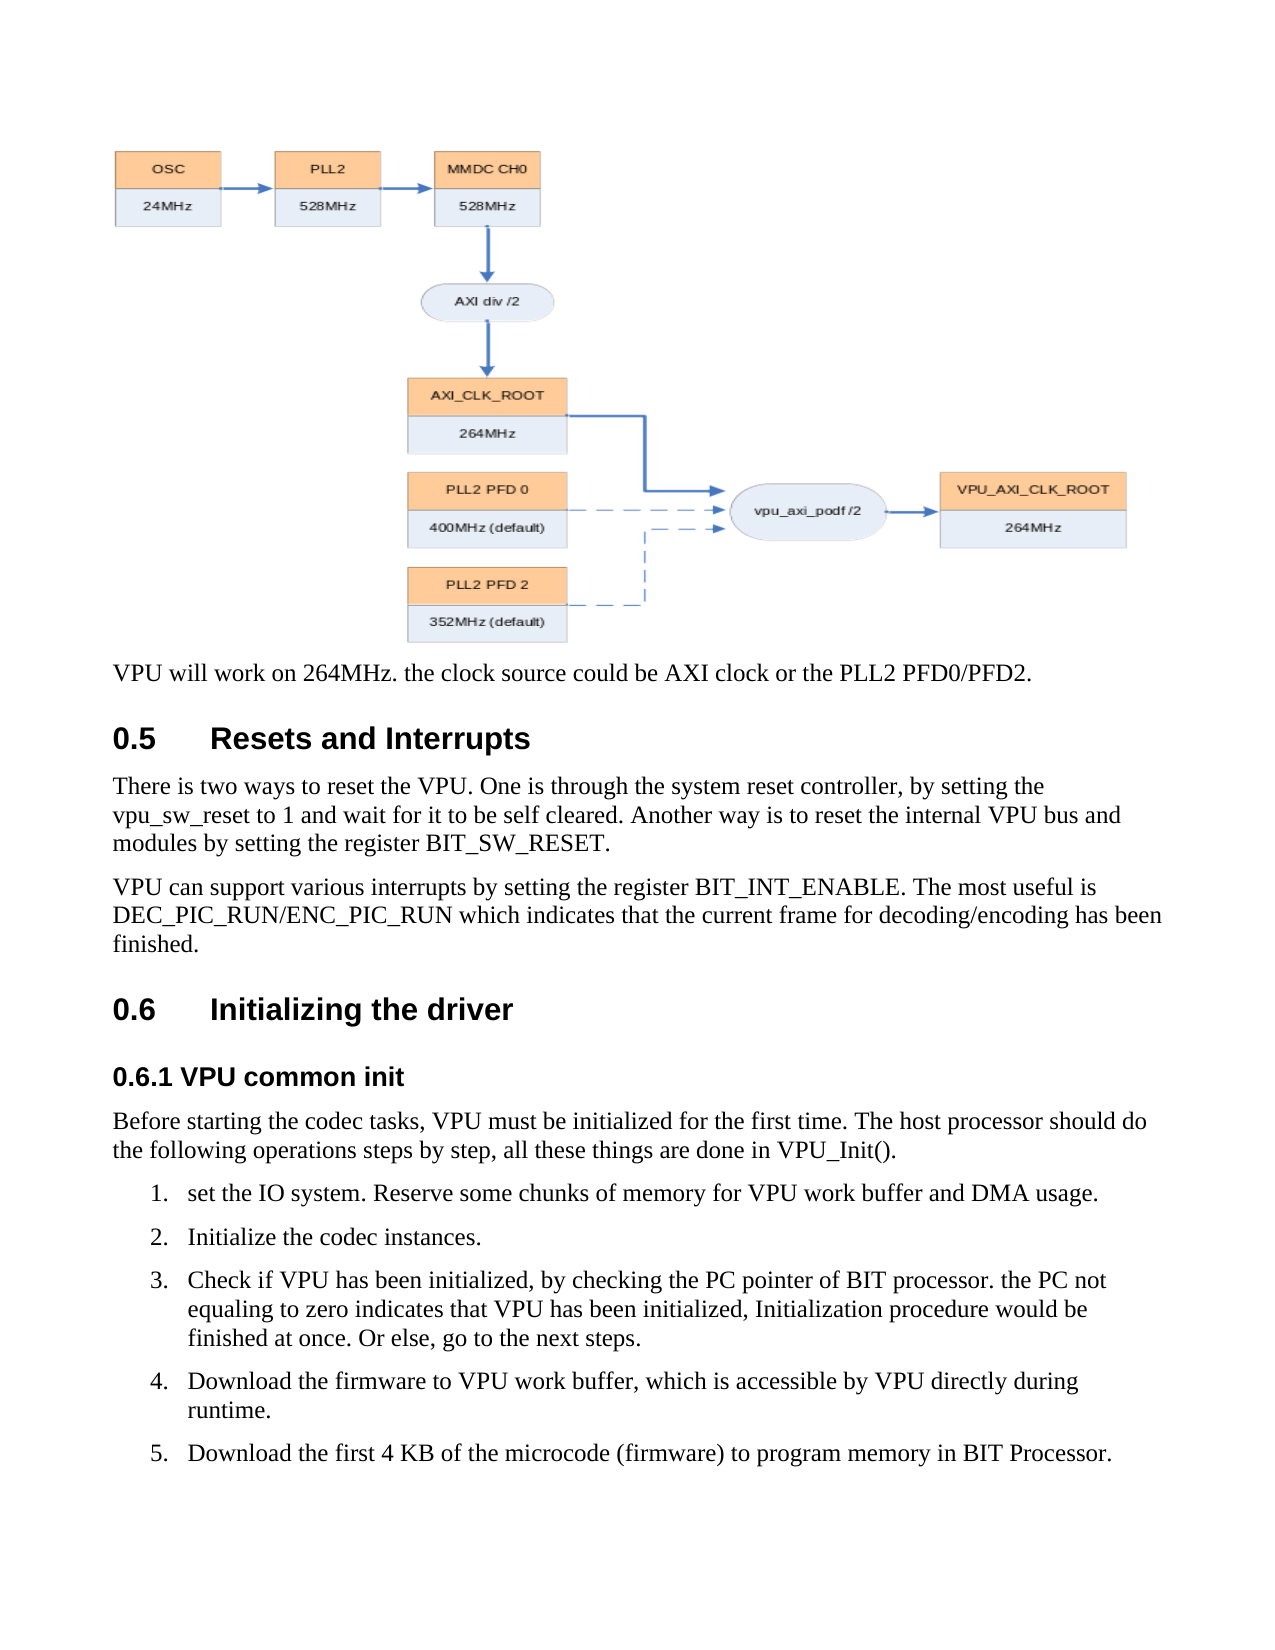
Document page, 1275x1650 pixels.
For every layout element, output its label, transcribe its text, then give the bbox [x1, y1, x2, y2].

list set the IO system. Reserve some chunks of memory for VPU work buffer and DMA usage. [150, 1178, 1162, 1207]
subtitle Resets and Interrupts [112, 720, 1162, 756]
text Before starting the codec tasks, VPU must be initialized for the first time. The host processor should do the following operations steps by step, all these things are done in VPU_Init(). [112, 1106, 1162, 1164]
text VPU will work on 264MHz. the clock source could be AXI clock or the PLL2 PFD0/PFD2. [112, 658, 1162, 687]
list Download the first 4 KB of the microcode (firmware) to program memory in BIT Processor. [150, 1438, 1162, 1467]
list Initialize the codec instances. [150, 1222, 1162, 1251]
list Check if VPU has been initialized, by checking the PC pointer of BIT processor. the PC not equaling to zero indicates that VPU has been initialized, Initialization procedure would be finished at once. Or else, go to the next steps. [150, 1265, 1162, 1351]
text There is two ways to reset the VPU. One is through the system reset controller, by setting the vpu_sw_reset to 1 and wait for it to be self cleared. Another way is to reset the internal VPU bus and modules by setting the register BIT_SW_RESET. [112, 771, 1162, 857]
subtitle Initializing the driver [112, 991, 1162, 1027]
text VPU can support various interrupts by setting the register BIT_INT_ENABLE. The most useful is DEC_PIC_RUN/ENC_PIC_RUN which indicates that the current frame for decoding/encoding has been finished. [112, 872, 1162, 958]
subtitle 0.6.1 VPU common init [112, 1061, 1162, 1092]
list Download the firmware to VPU work buffer, which is accessible by VPU directly during runtime. [150, 1366, 1162, 1423]
